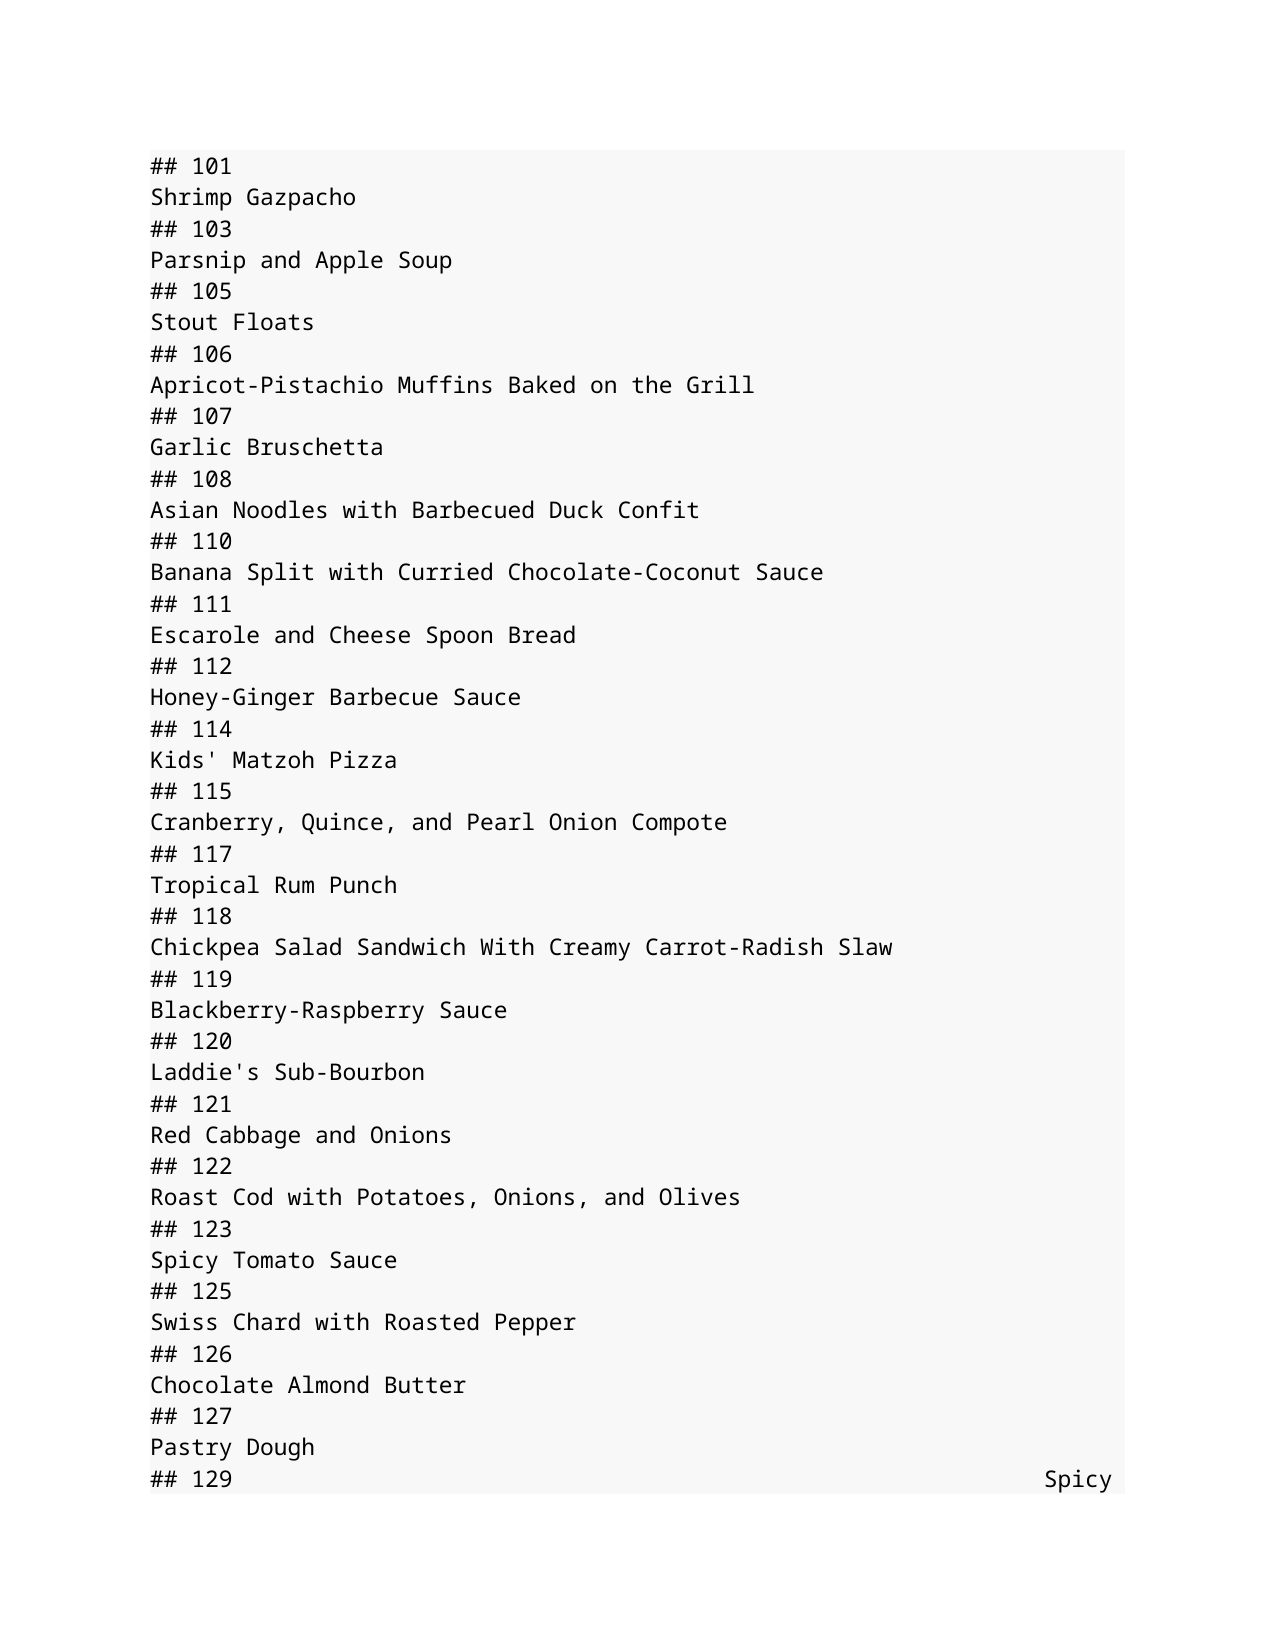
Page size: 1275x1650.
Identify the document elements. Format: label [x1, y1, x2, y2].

text [150, 150, 1125, 1494]
